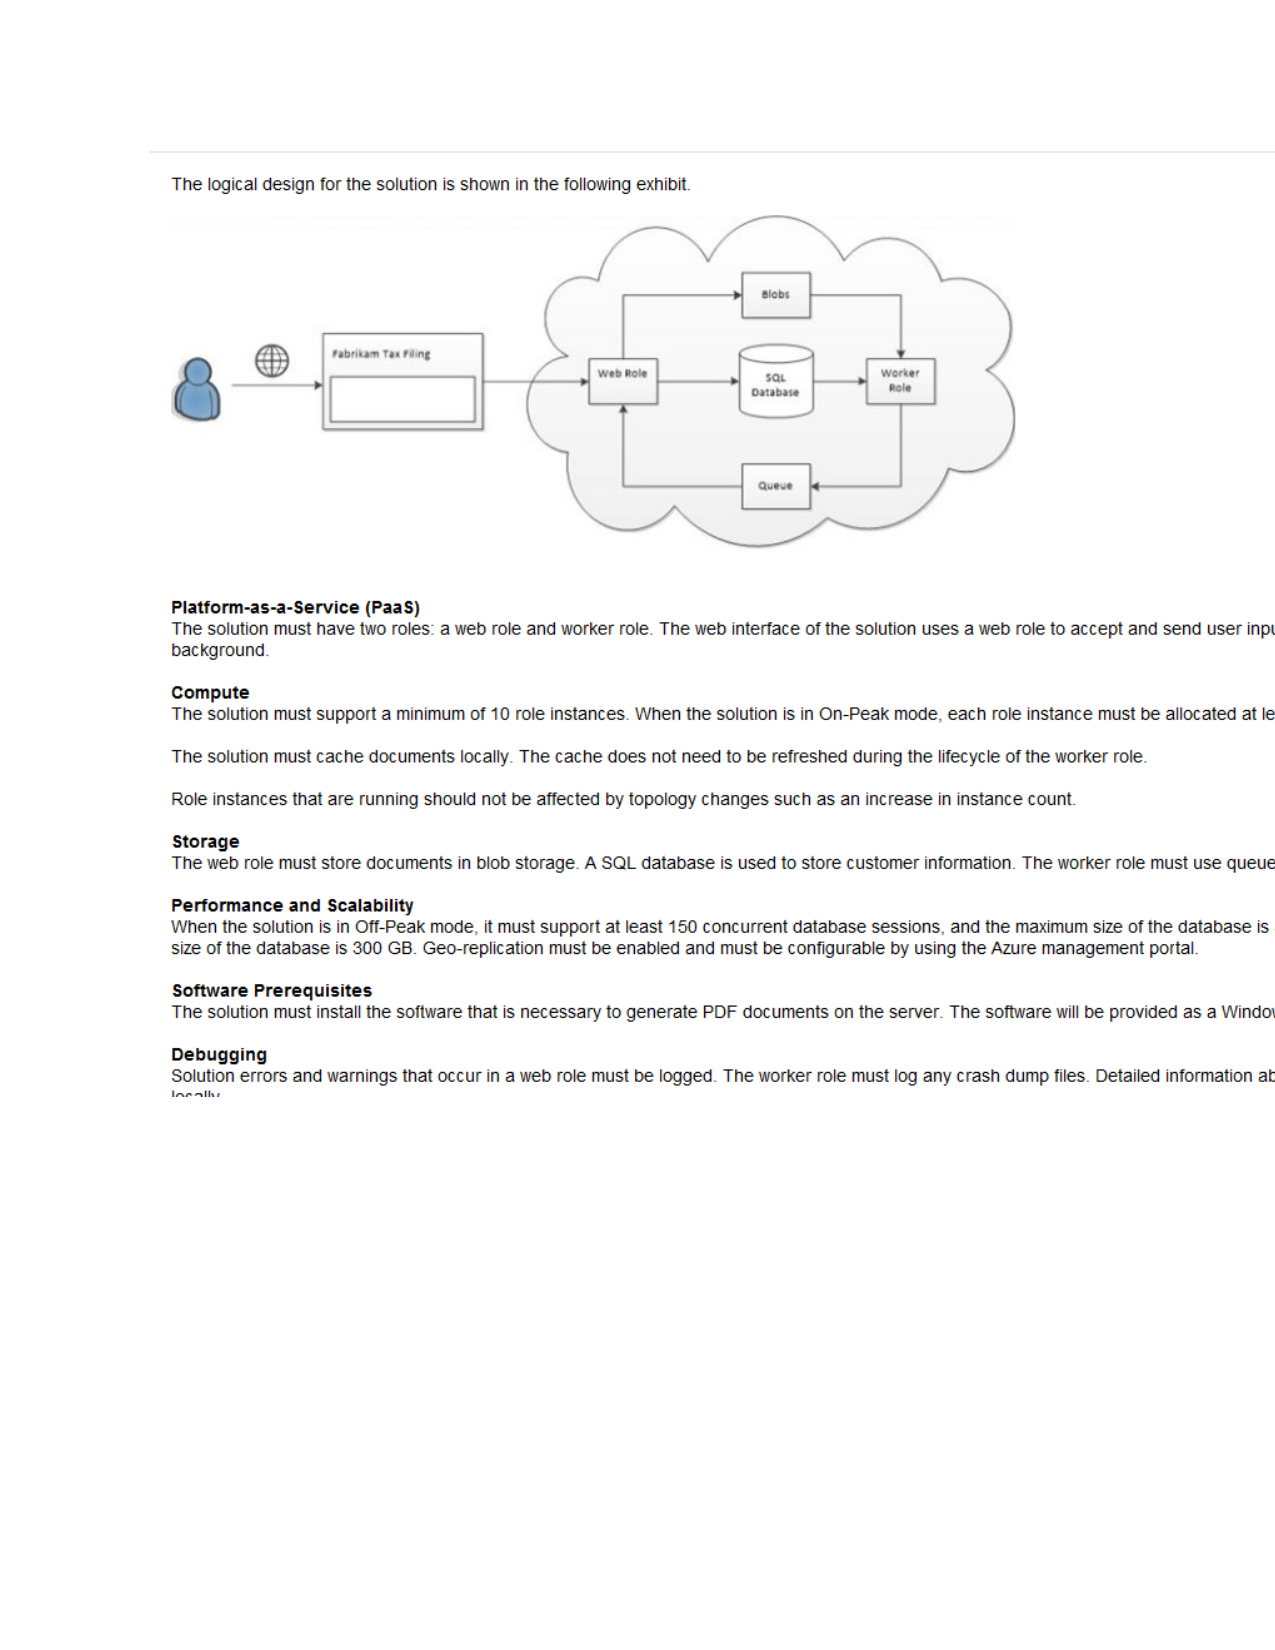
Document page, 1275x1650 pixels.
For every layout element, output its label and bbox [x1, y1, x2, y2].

picture [150, 150, 1275, 1097]
